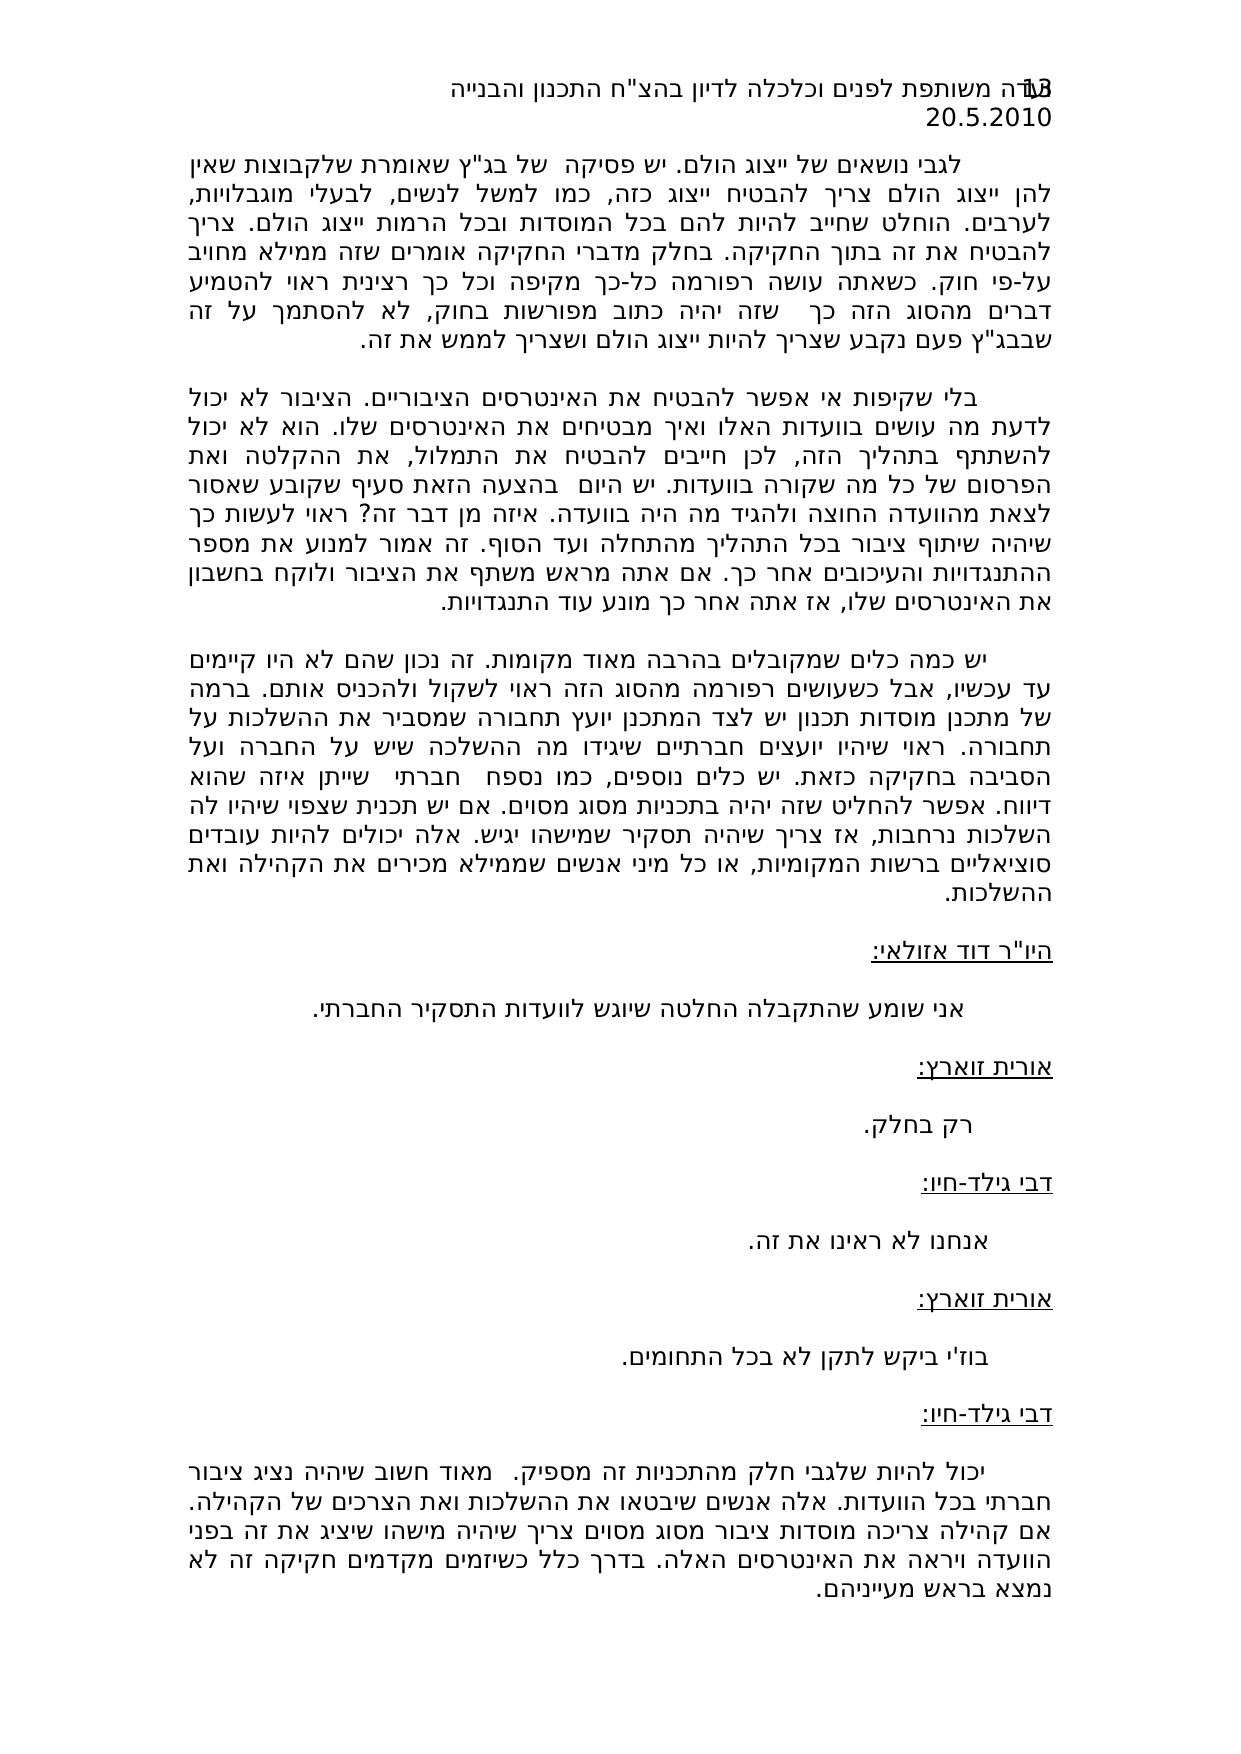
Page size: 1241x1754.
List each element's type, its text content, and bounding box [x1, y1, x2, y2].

text בלי שקיפות אי אפשר להבטיח את האינטרסים הציבוריים. הציבור לא יכול לדעת מה עושים בוועדות האלו ואיך מבטיחים את האינטרסים שלו. הוא לא יכול להשתתף בתהליך הזה, לכן חייבים להבטיח את התמלול, את ההקלטה ואת הפרסום של כל מה שקורה בוועדות. יש היום בהצעה הזאת סעיף שקובע שאסור לצאת מהוועדה החוצה ולהגיד מה היה בוועדה. איזה מן דבר זה? ראוי לעשות כך שיהיה שיתוף ציבור בכל התהליך מהתחלה ועד הסוף. זה אמור למנוע את מספר ההתנגדויות והעיכובים אחר כך. אם אתה מראש משתף את הציבור ולוקח בחשבון את האינטרסים שלו, אז אתה אחר כך מונע עוד התנגדויות. [187, 383, 1053, 616]
text אורית זוארץ: [187, 1052, 1053, 1081]
text בוז'י ביקש לתקן לא בכל התחומים. [187, 1342, 1053, 1371]
text יכול להיות שלגבי חלק מהתכניות זה מספיק. מאוד חשוב שיהיה נציג ציבור חברתי בכל הוועדות. אלה אנשים שיבטאו את ההשלכות ואת הצרכים של הקהילה. אם קהילה צריכה מוסדות ציבור מסוג מסוים צריך שיהיה מישהו שיציג את זה בפני הוועדה ויראה את האינטרסים האלה. בדרך כלל כשיזמים מקדמים חקיקה זה לא נמצא בראש מעייניהם. [187, 1457, 1053, 1603]
text יש כמה כלים שמקובלים בהרבה מאוד מקומות. זה נכון שהם לא היו קיימים עד עכשיו, אבל כשעושים רפורמה מהסוג הזה ראוי לשקול ולהכניס אותם. ברמה של מתכנן מוסדות תכנון יש לצד המתכנן יועץ תחבורה שמסביר את ההשלכות על תחבורה. ראוי שיהיו יועצים חברתיים שיגידו מה ההשלכה שיש על החברה ועל הסביבה בחקיקה כזאת. יש כלים נוספים, כמו נספח חברתי שייתן איזה שהוא דיווח. אפשר להחליט שזה יהיה בתכניות מסוג מסוים. אם יש תכנית שצפוי שיהיו לה השלכות נרחבות, אז צריך שיהיה תסקיר שמישהו יגיש. אלה יכולים להיות עובדים סוציאליים ברשות המקומיות, או כל מיני אנשים שממילא מכירים את הקהילה ואת ההשלכות. [187, 645, 1053, 907]
text אני שומע שהתקבלה החלטה שיוגש לוועדות התסקיר החברתי. [187, 994, 1053, 1023]
text דבי גילד-חיו: [187, 1168, 1053, 1226]
text אנחנו לא ראינו את זה. [187, 1226, 1053, 1255]
text אורית זוארץ: [187, 1284, 1053, 1313]
text רק בחלק. [187, 1110, 1053, 1139]
text לגבי נושאים של ייצוג הולם. יש פסיקה של בג"ץ שאומרת שלקבוצות שאין להן ייצוג הולם צריך להבטיח ייצוג כזה, כמו למשל לנשים, לבעלי מוגבלויות, לערבים. הוחלט שחייב להיות להם בכל המוסדות ובכל הרמות ייצוג הולם. צריך להבטיח את זה בתוך החקיקה. בחלק מדברי החקיקה אומרים שזה ממילא מחויב על-פי חוק. כשאתה עושה רפורמה כל-כך מקיפה וכל כך רצינית ראוי להטמיע דברים מהסוג הזה כך שזה יהיה כתוב מפורשות בחוק, לא להסתמך על זה שבבג"ץ פעם נקבע שצריך להיות ייצוג הולם ושצריך לממש את זה. [187, 150, 1053, 354]
text היו"ר דוד אזולאי: [187, 936, 1053, 965]
text דבי גילד-חיו: [187, 1399, 1053, 1429]
